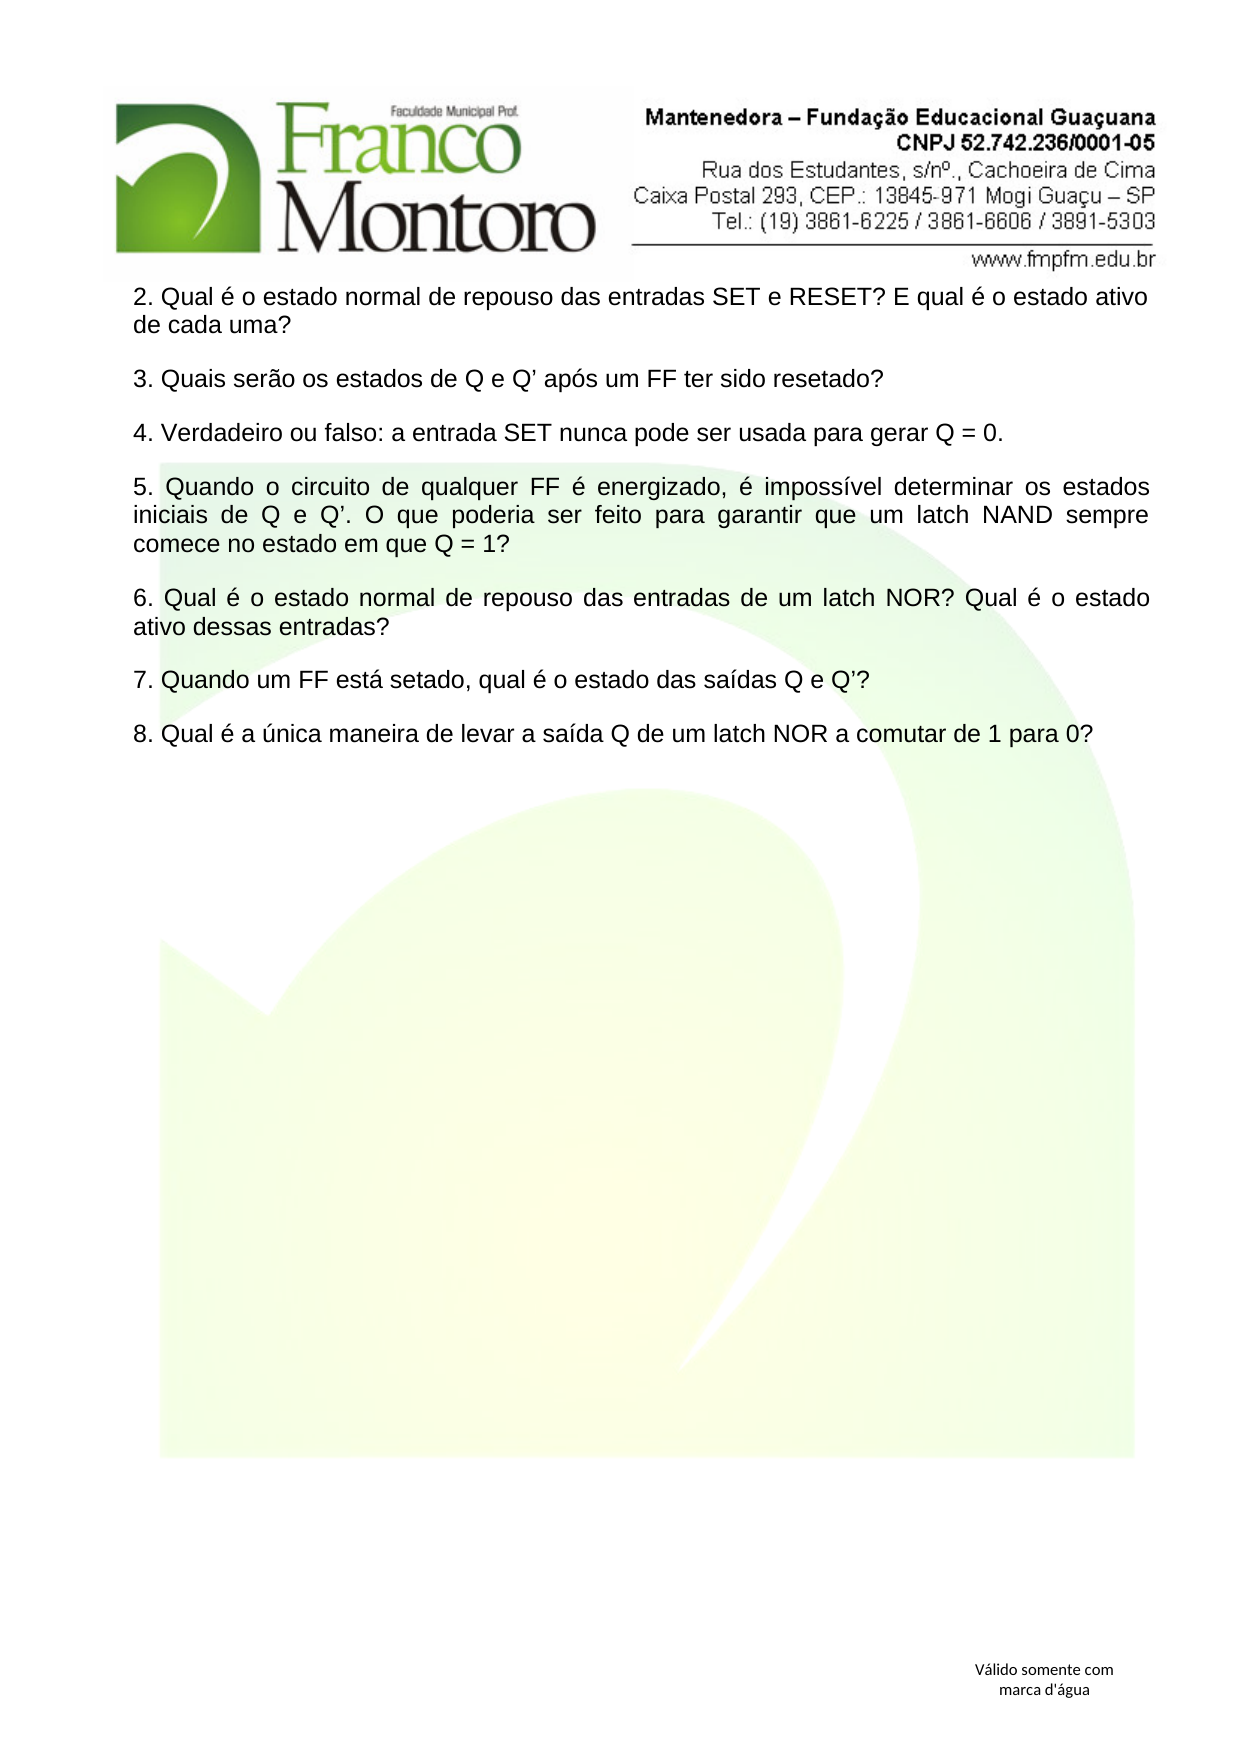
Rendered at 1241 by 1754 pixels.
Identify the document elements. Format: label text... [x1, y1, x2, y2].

text 5. Quando o circuito de qualquer FF é energizado, é impossível determinar os estados iniciais de Q e Q’. O que poderia ser feito para garantir que um latch NAND sempre comece no estado em que Q = 1? [133, 472, 1152, 558]
text 6. Qual é o estado normal de repouso das entradas de um latch NOR? Qual é o estado ativo dessas entradas? [133, 583, 1152, 640]
text 7. Quando um FF está setado, qual é o estado das saídas Q e Q’? [133, 665, 1152, 694]
text 3. Quais serão os estados de Q e Q’ após um FF ter sido resetado? [133, 364, 1152, 393]
picture [103, 86, 1168, 282]
text 2. Qual é o estado normal de repouso das entradas SET e RESET? E qual é o estado ativo de cada uma? [133, 282, 1152, 339]
text 4. Verdadeiro ou falso: a entrada SET nunca pode ser usada para gerar Q = 0. [133, 418, 1152, 447]
text 8. Qual é a única maneira de levar a saída Q de um latch NOR a comutar de 1 para 0? [133, 719, 1152, 748]
